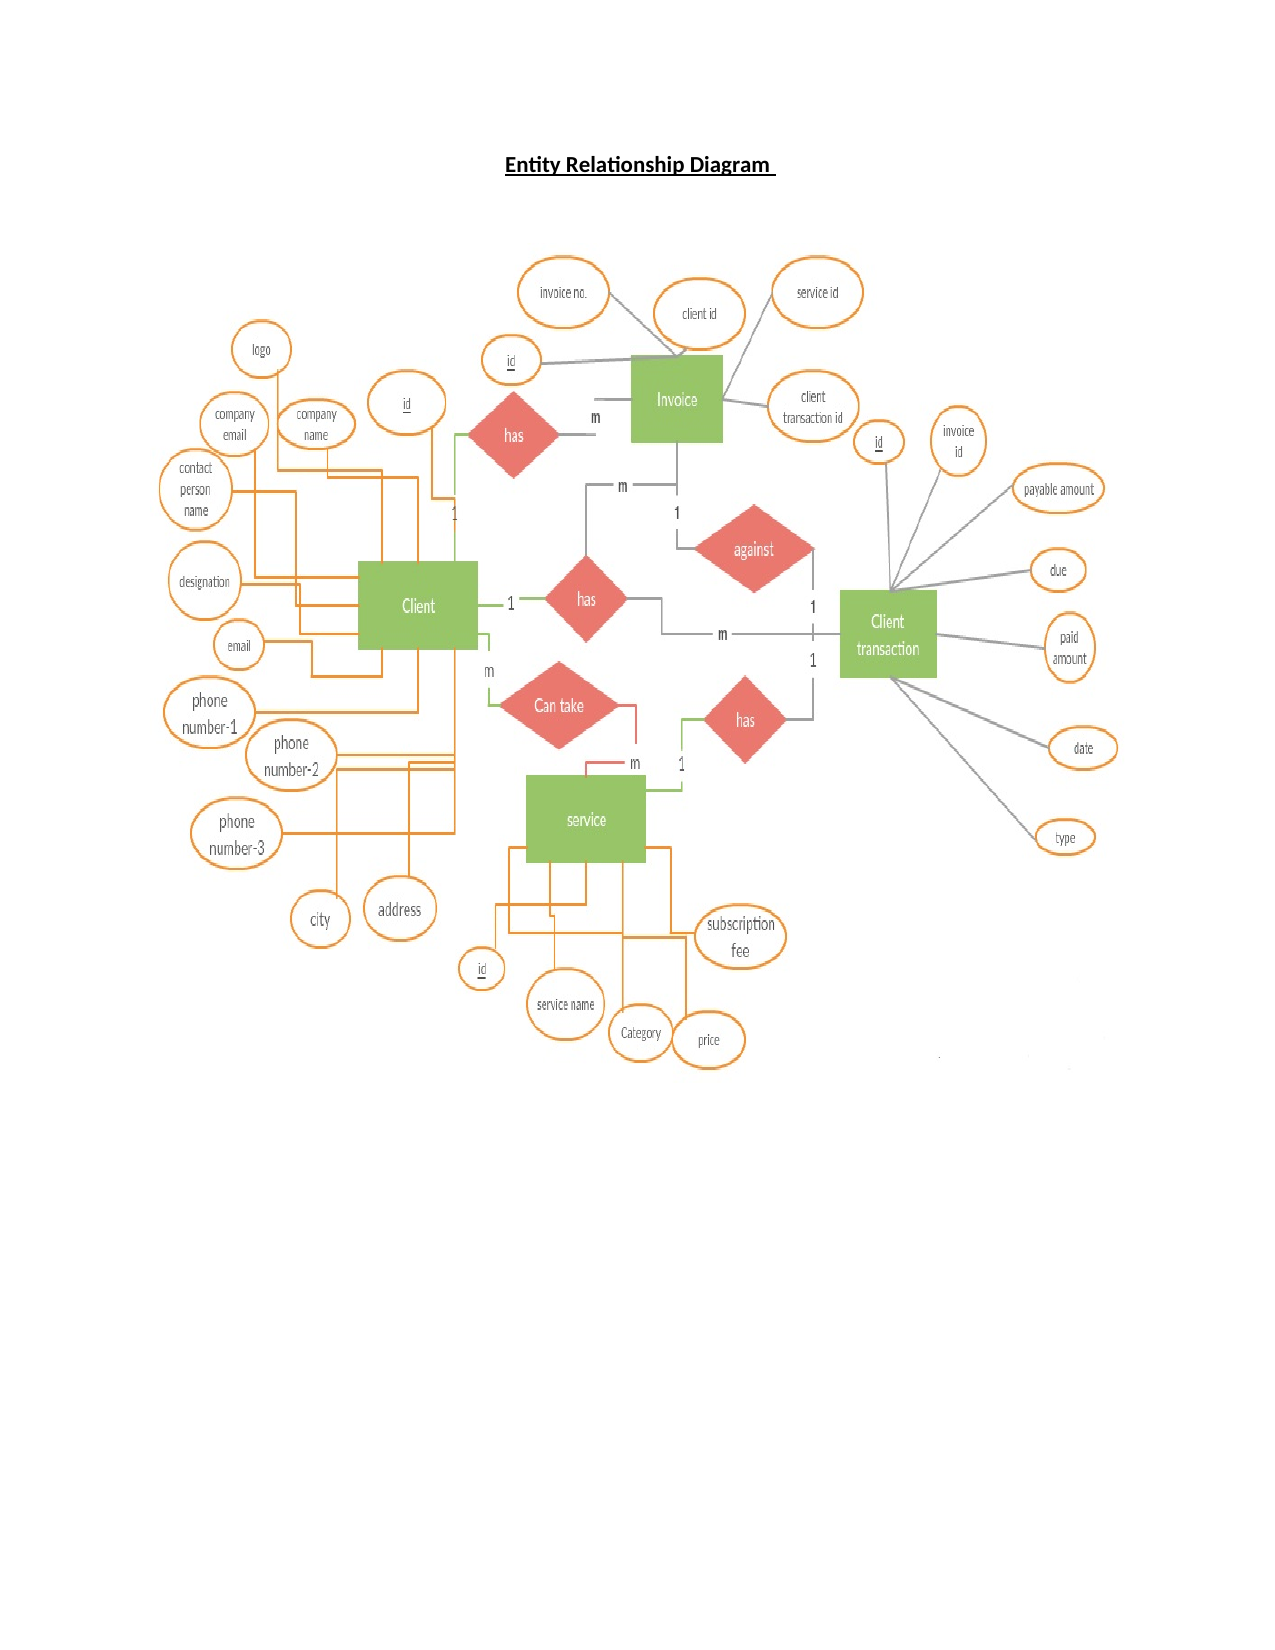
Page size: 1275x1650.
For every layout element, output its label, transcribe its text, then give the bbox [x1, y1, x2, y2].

text Entity Relationship Diagram [150, 150, 1125, 178]
picture [150, 243, 1125, 1083]
